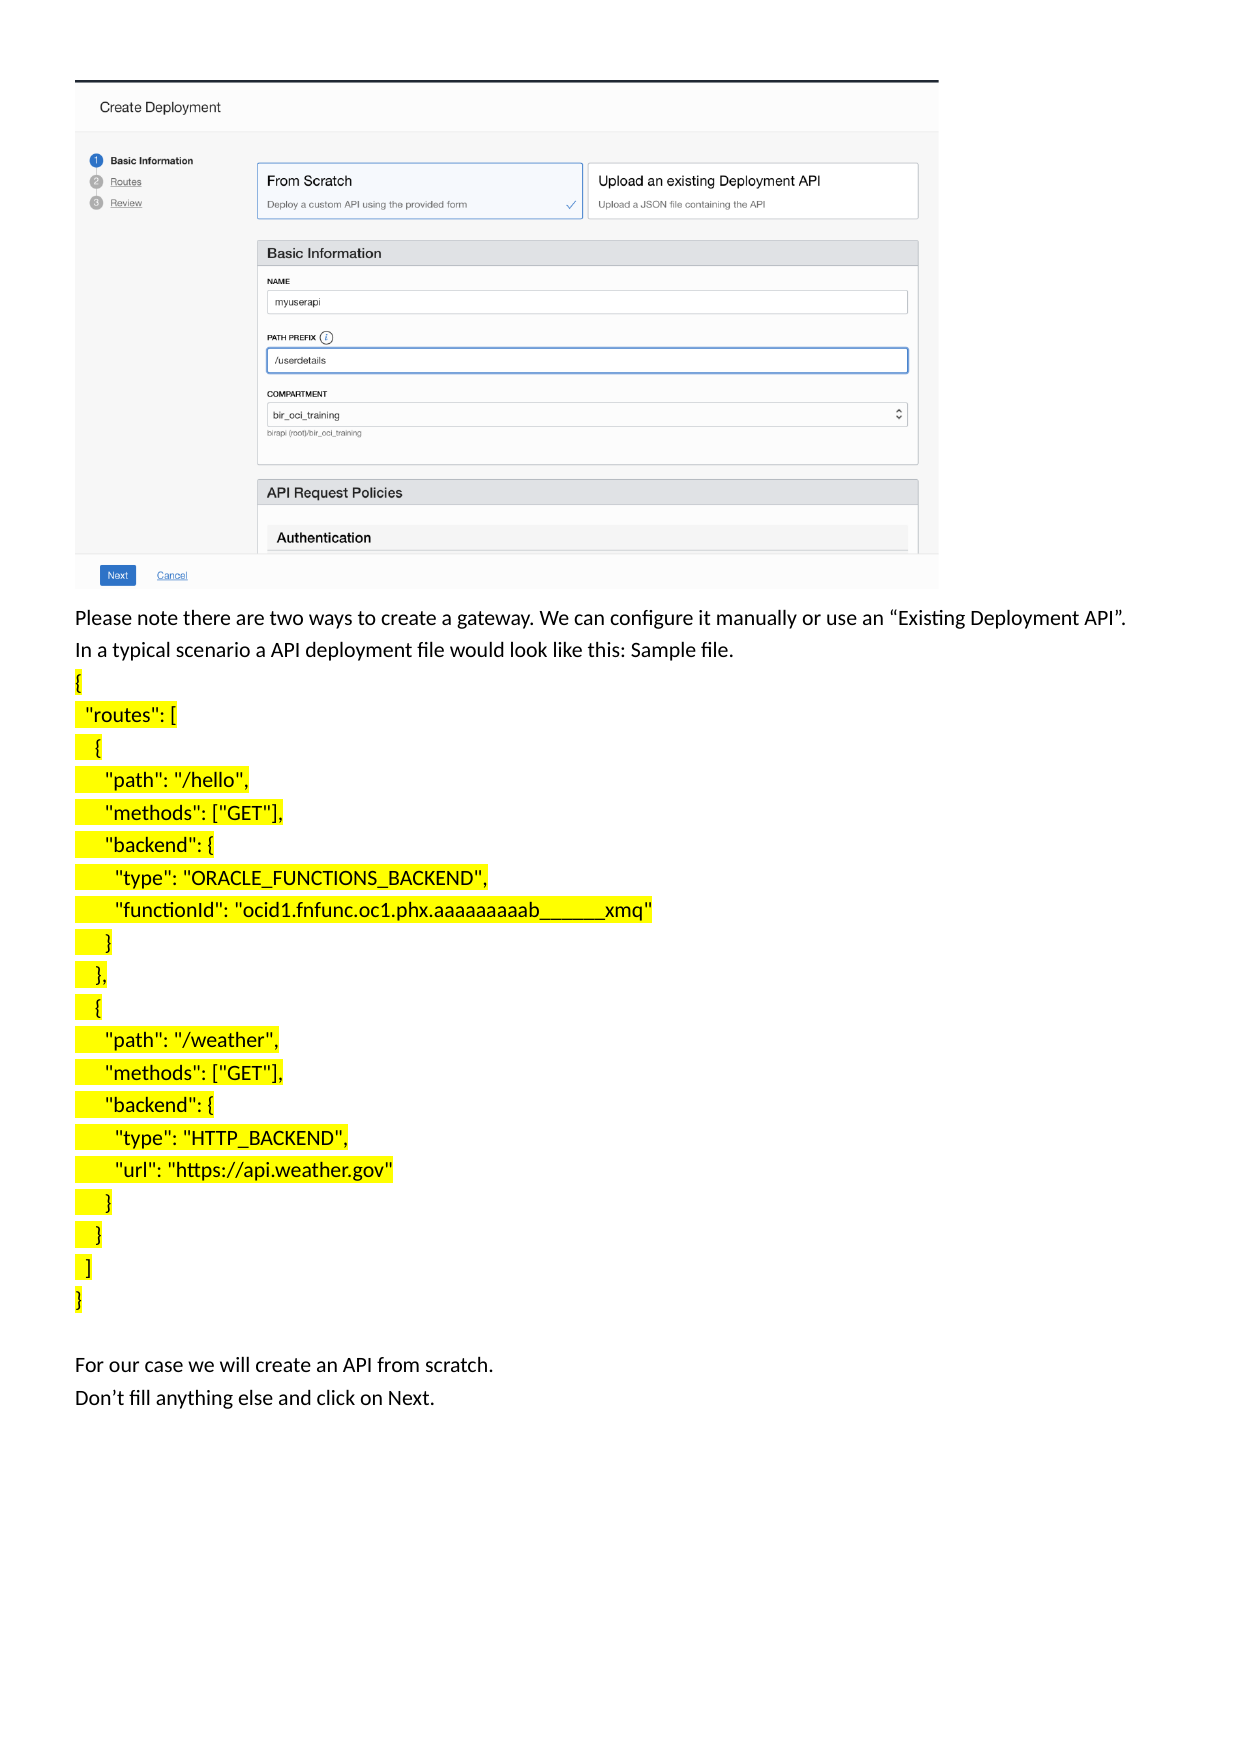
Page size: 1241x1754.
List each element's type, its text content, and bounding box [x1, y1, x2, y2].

list "backend": { [75, 828, 1165, 861]
list Don’t fill anything else and click on Next. [75, 1381, 1165, 1413]
list For our case we will create an API from scratch. [75, 1348, 1165, 1381]
list { [75, 666, 1165, 698]
list Please note there are two ways to create a gateway. We can configure it manually or use an “Existing Deployment API”. [75, 601, 1165, 633]
list } [75, 1186, 1165, 1218]
list "path": "/weather", [75, 1023, 1165, 1056]
list ] [75, 1251, 1165, 1283]
list "functionId": "ocid1.fnfunc.oc1.phx.aaaaaaaaab______xmq" [75, 893, 1165, 926]
list } [75, 926, 1165, 958]
list { [75, 991, 1165, 1023]
list In a typical scenario a API deployment file would look like this: Sample file. [75, 633, 1165, 666]
list "methods": ["GET"], [75, 1056, 1165, 1088]
list "routes": [ [75, 698, 1165, 731]
list "type": "ORACLE_FUNCTIONS_BACKEND", [75, 861, 1165, 893]
picture [75, 80, 939, 589]
list "backend": { [75, 1088, 1165, 1121]
list "path": "/hello", [75, 763, 1165, 796]
list { [75, 731, 1165, 763]
list "type": "HTTP_BACKEND", [75, 1121, 1165, 1153]
list }, [75, 958, 1165, 991]
list "url": "https://api.weather.gov" [75, 1153, 1165, 1186]
list } [75, 1283, 1165, 1316]
list "methods": ["GET"], [75, 796, 1165, 828]
list } [75, 1218, 1165, 1251]
